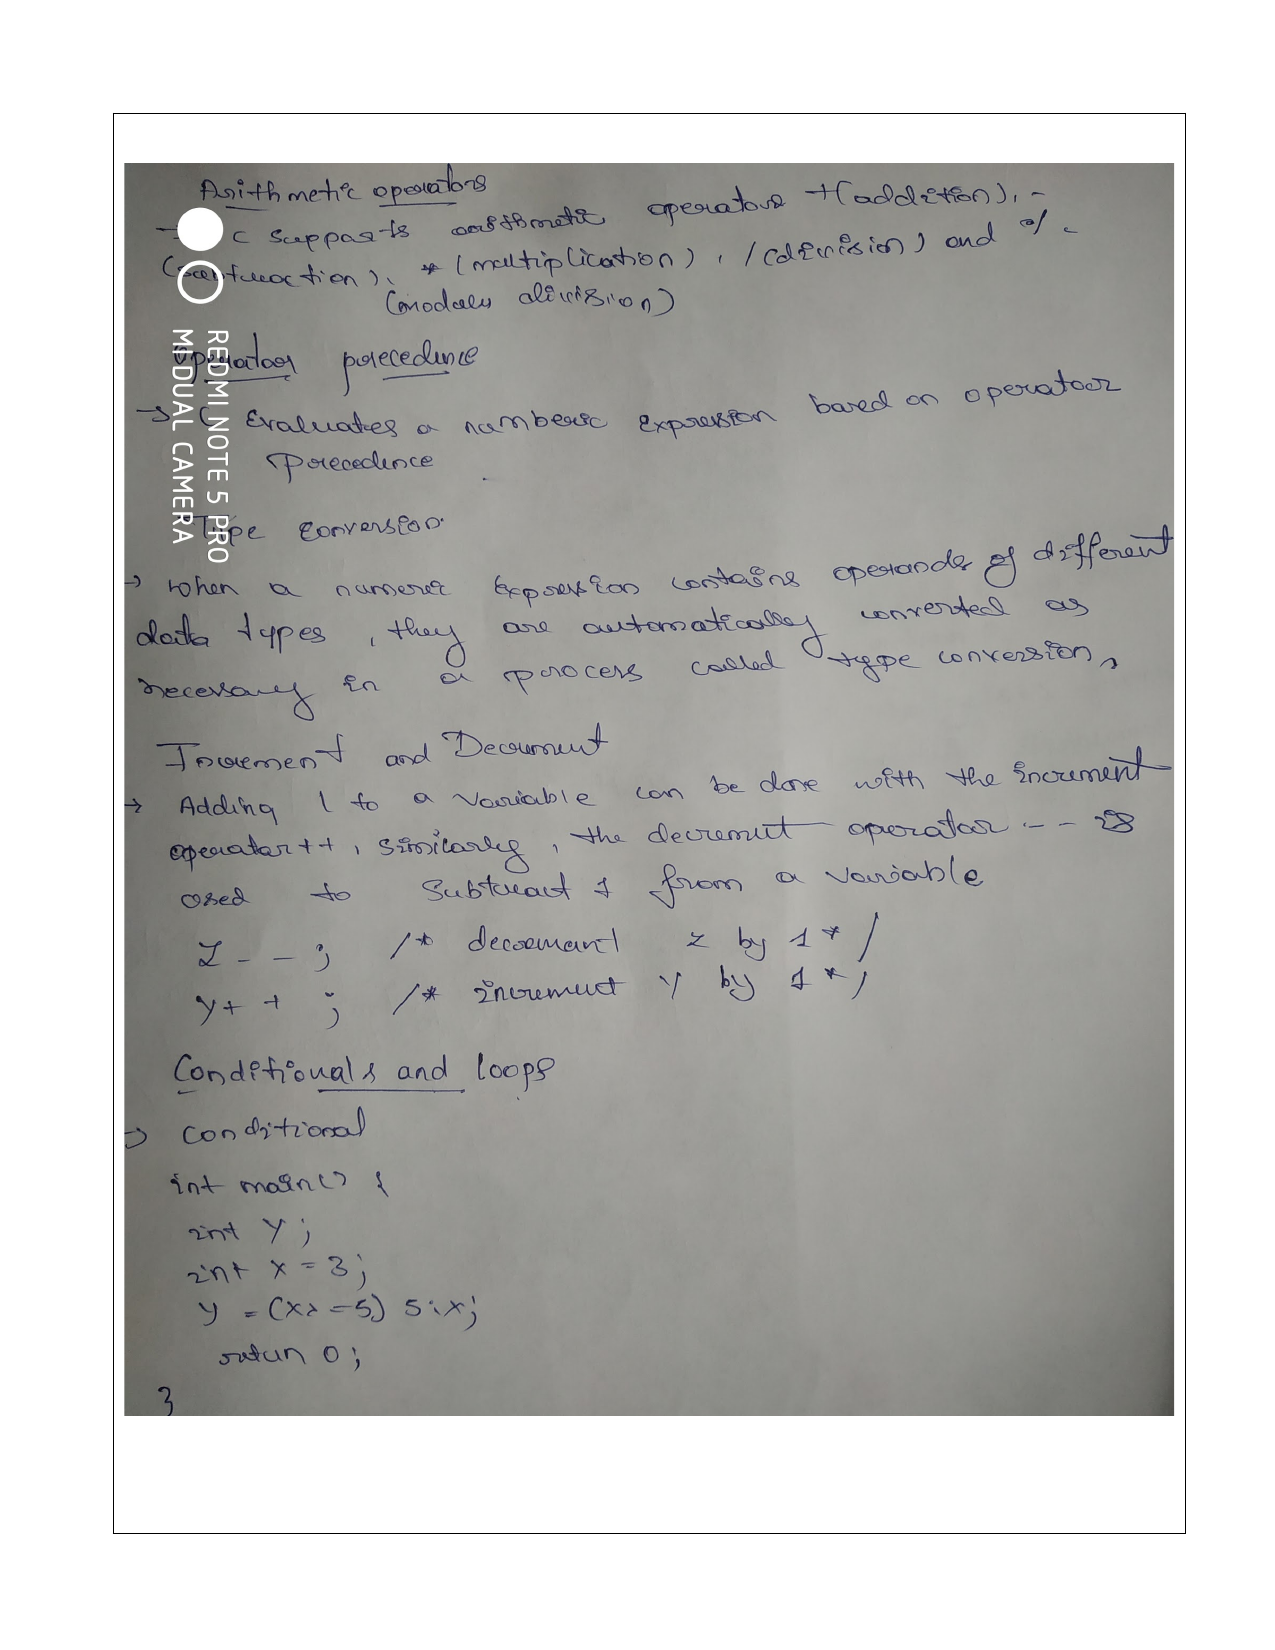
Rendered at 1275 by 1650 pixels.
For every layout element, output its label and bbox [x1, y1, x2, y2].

picture [124, 163, 1175, 1416]
table_cell [114, 114, 1185, 1533]
